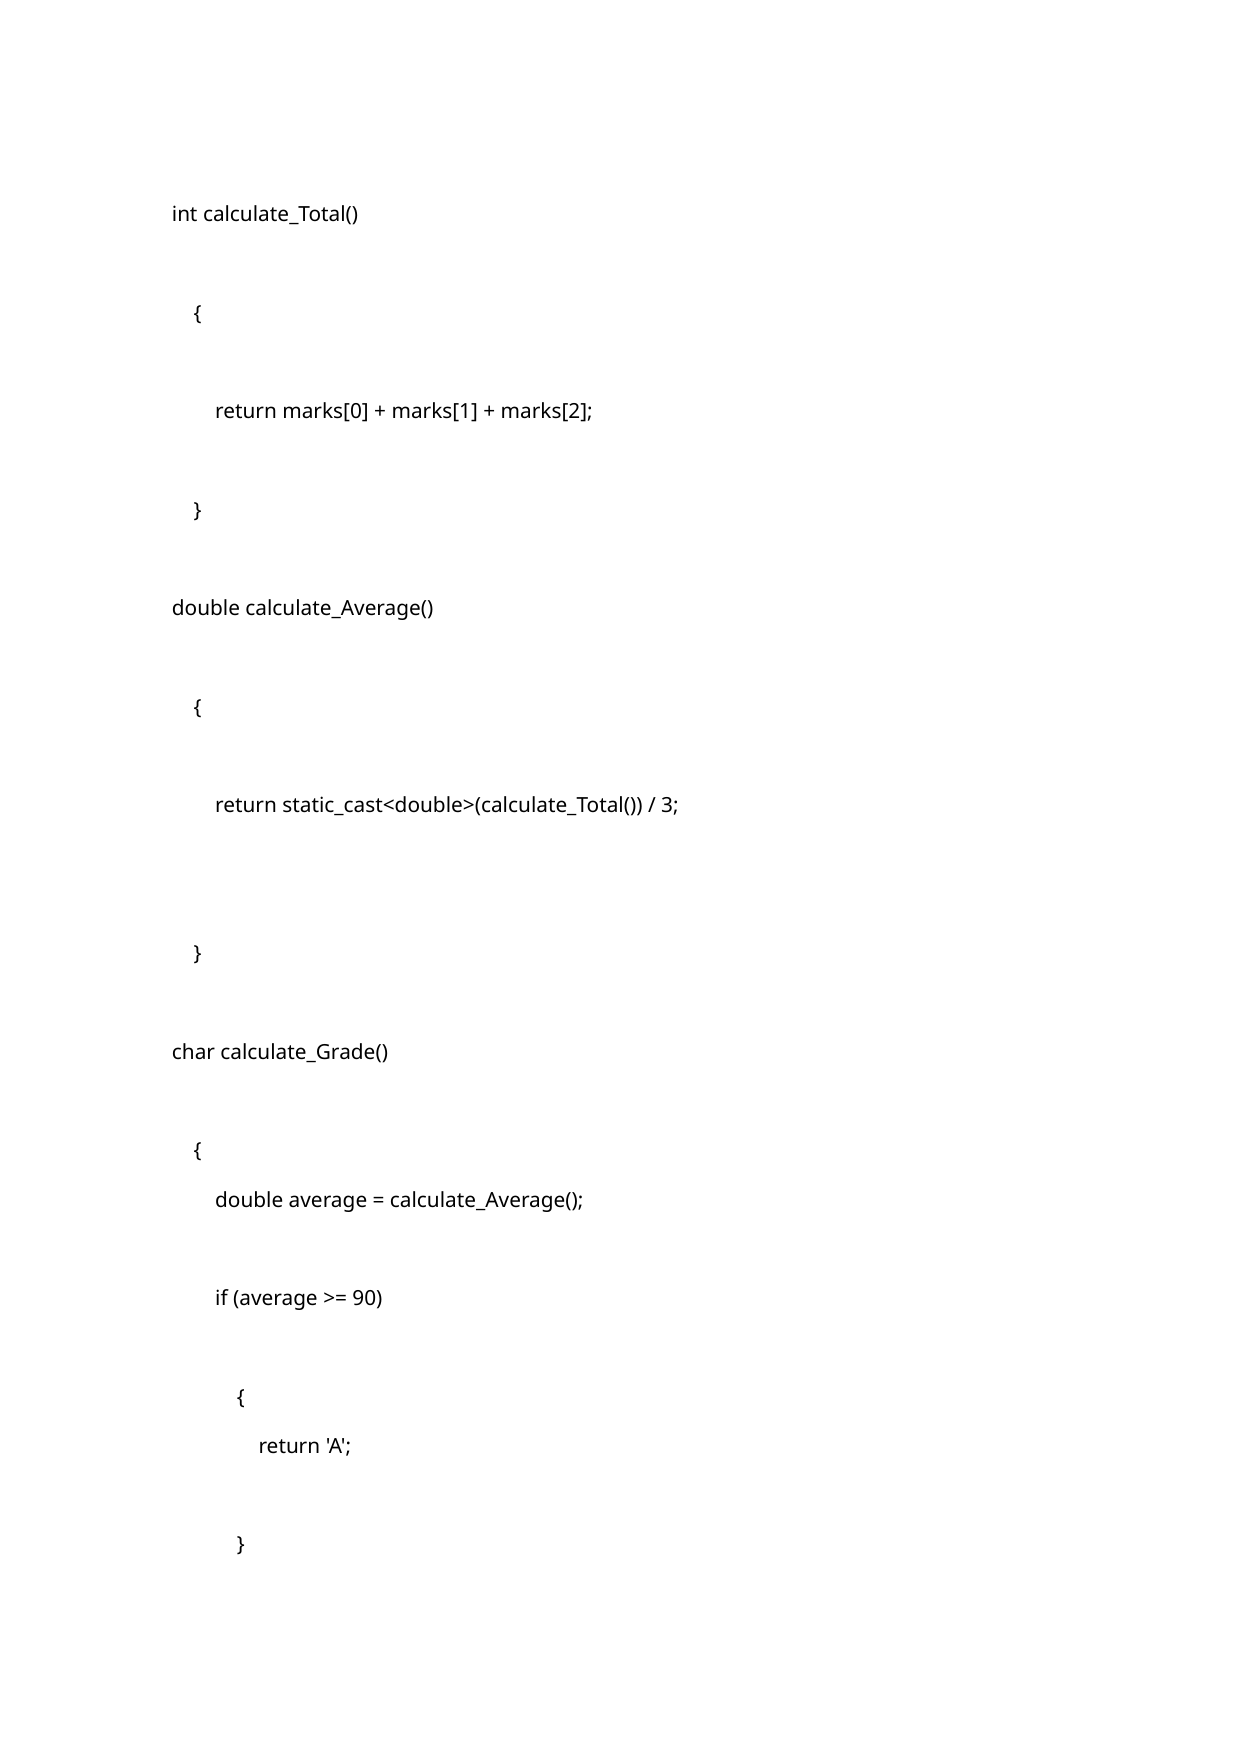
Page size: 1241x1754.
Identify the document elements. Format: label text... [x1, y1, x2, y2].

text } [150, 1529, 1090, 1558]
text double calculate_Average() [150, 593, 1090, 622]
text } [150, 938, 1090, 967]
text return 'A'; [150, 1431, 1090, 1459]
text return marks[0] + marks[1] + marks[2]; [150, 396, 1090, 425]
text } [150, 495, 1090, 523]
text { [150, 1135, 1090, 1164]
text int calculate_Total() [150, 199, 1090, 228]
text double average = calculate_Average(); [150, 1185, 1090, 1213]
text return static_cast<double>(calculate_Total()) / 3; [150, 791, 1090, 819]
text { [150, 1382, 1090, 1410]
text { [150, 298, 1090, 326]
text char calculate_Grade() [150, 1037, 1090, 1065]
text { [150, 692, 1090, 720]
text if (average >= 90) [150, 1283, 1090, 1312]
